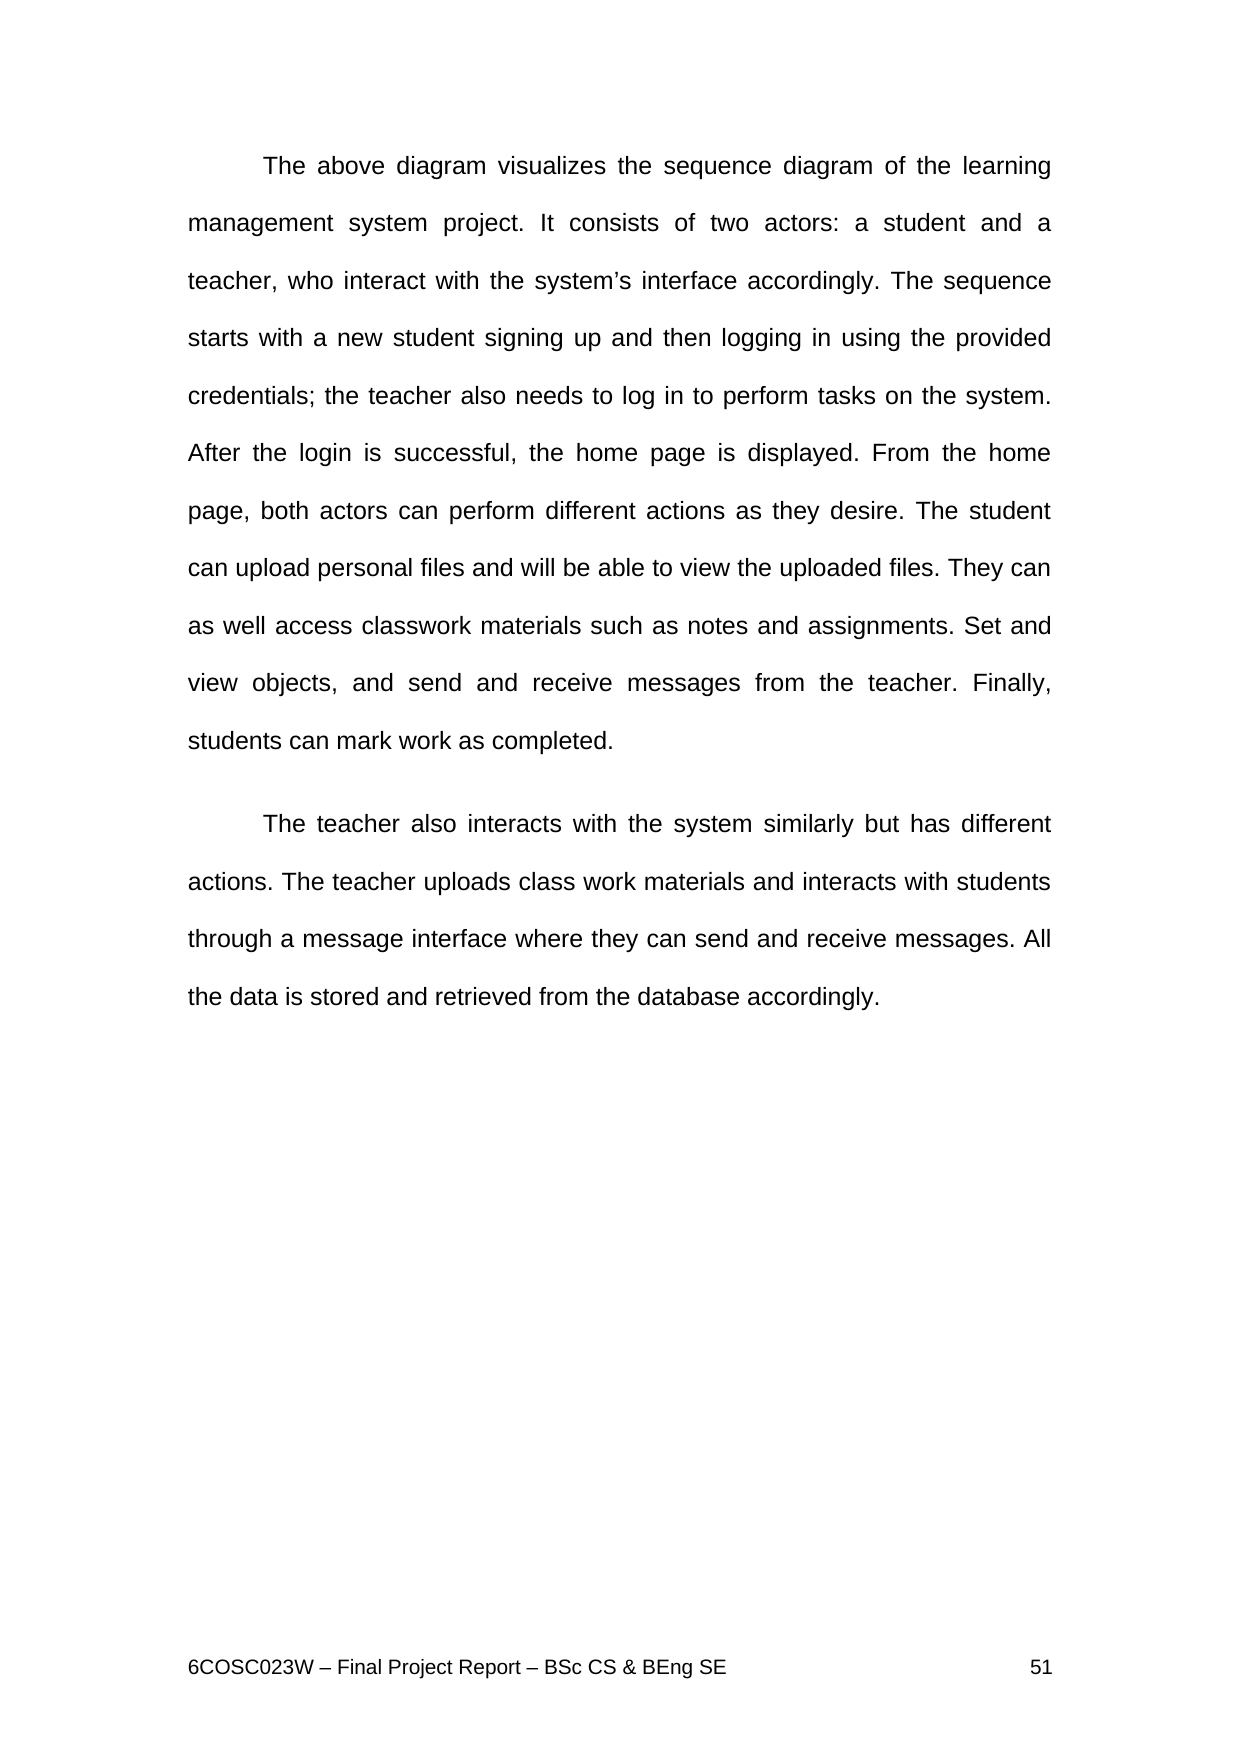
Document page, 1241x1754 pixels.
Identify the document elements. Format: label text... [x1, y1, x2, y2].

text The above diagram visualizes the sequence diagram of the learning management system project. It consists of two actors: a student and a teacher, who interact with the system’s interface accordingly. The sequence starts with a new student signing up and then logging in using the provided credentials; the teacher also needs to log in to perform tasks on the system. After the login is successful, the home page is displayed. From the home page, both actors can perform different actions as they desire. The student can upload personal files and will be able to view the uploaded files. They can as well access classwork materials such as notes and assignments. Set and view objects, and send and receive messages from the teacher. Finally, students can mark work as completed. [188, 151, 1053, 755]
text The teacher also interacts with the system similarly but has different actions. The teacher uploads class work materials and interacts with students through a message interface where they can send and receive messages. All the data is stored and retrieved from the database accordingly. [188, 809, 1053, 1011]
